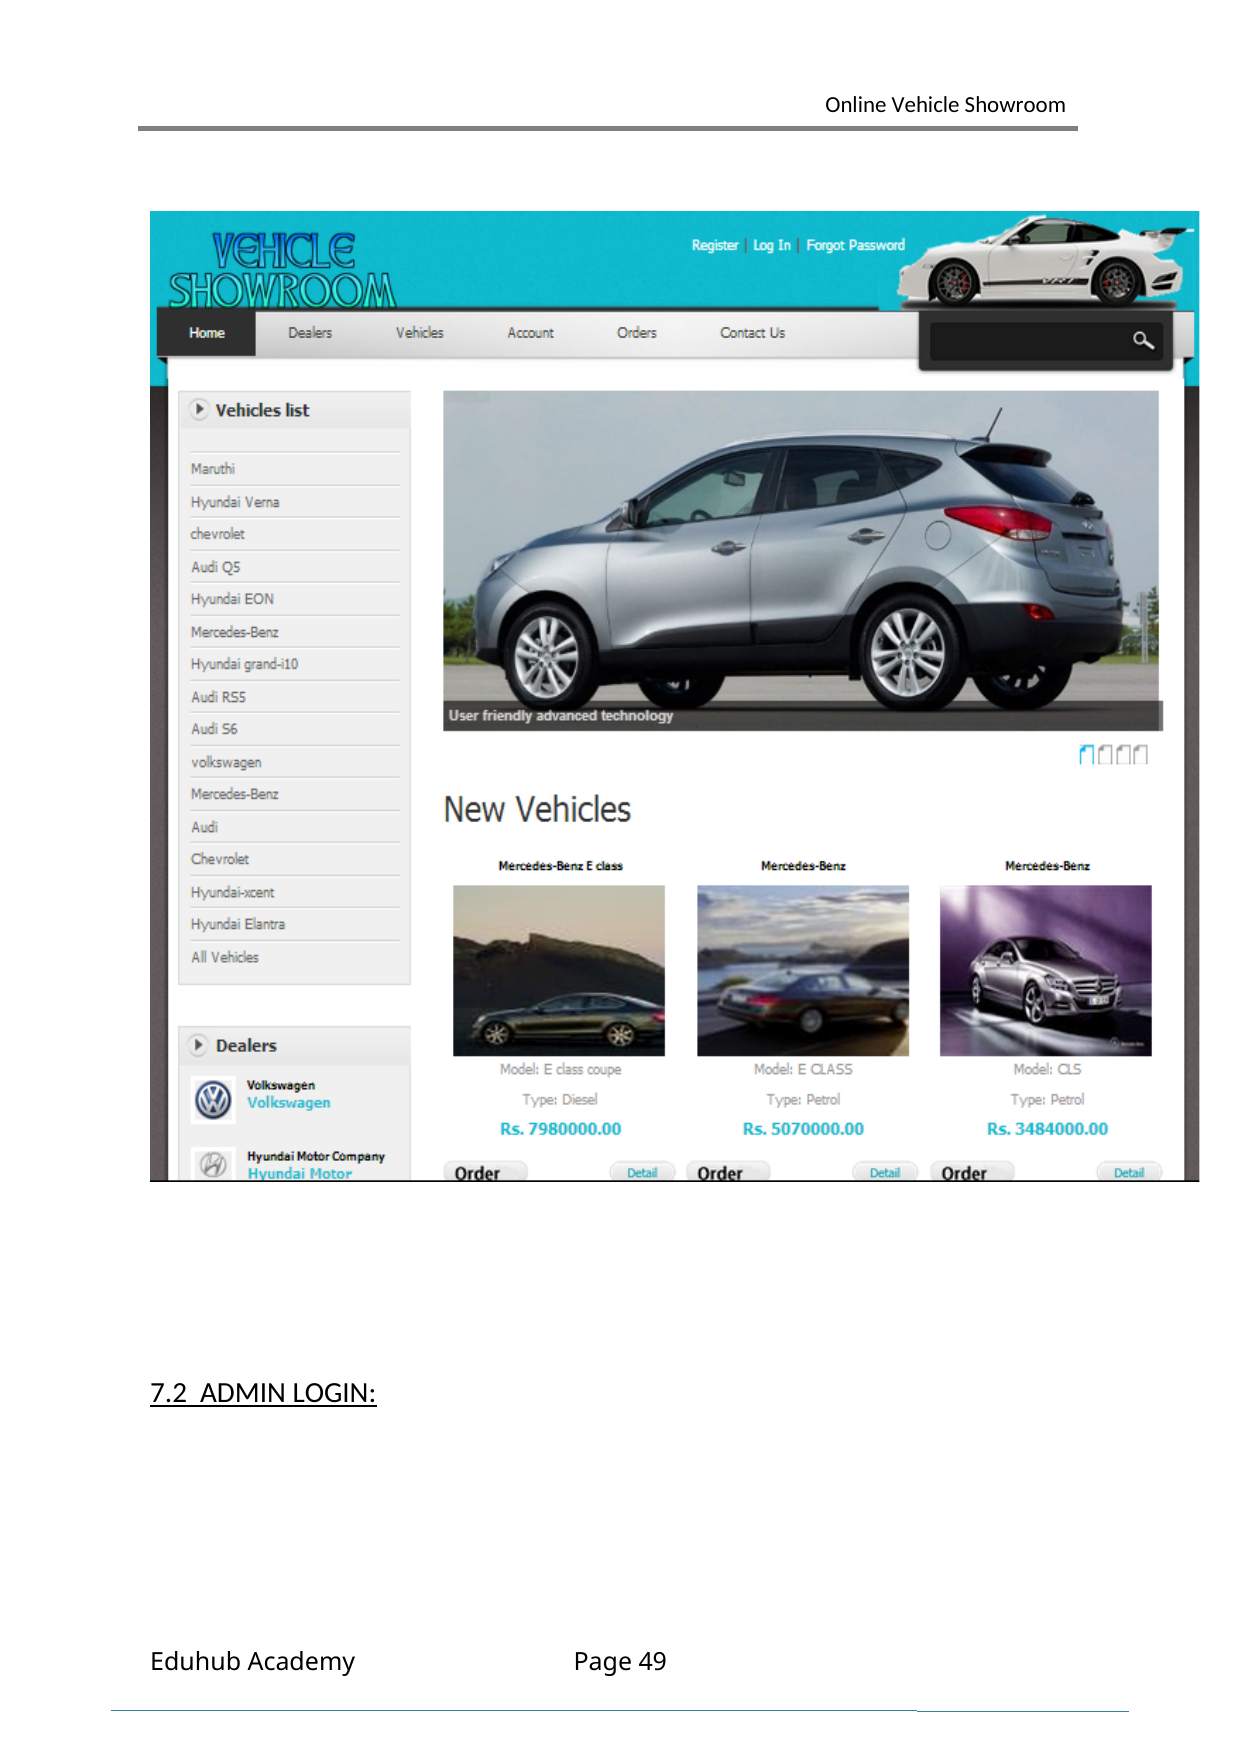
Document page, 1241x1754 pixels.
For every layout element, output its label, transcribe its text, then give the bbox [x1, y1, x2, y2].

text 7.2 ADMIN LOGIN: [150, 1374, 1090, 1410]
picture [150, 211, 1200, 1182]
